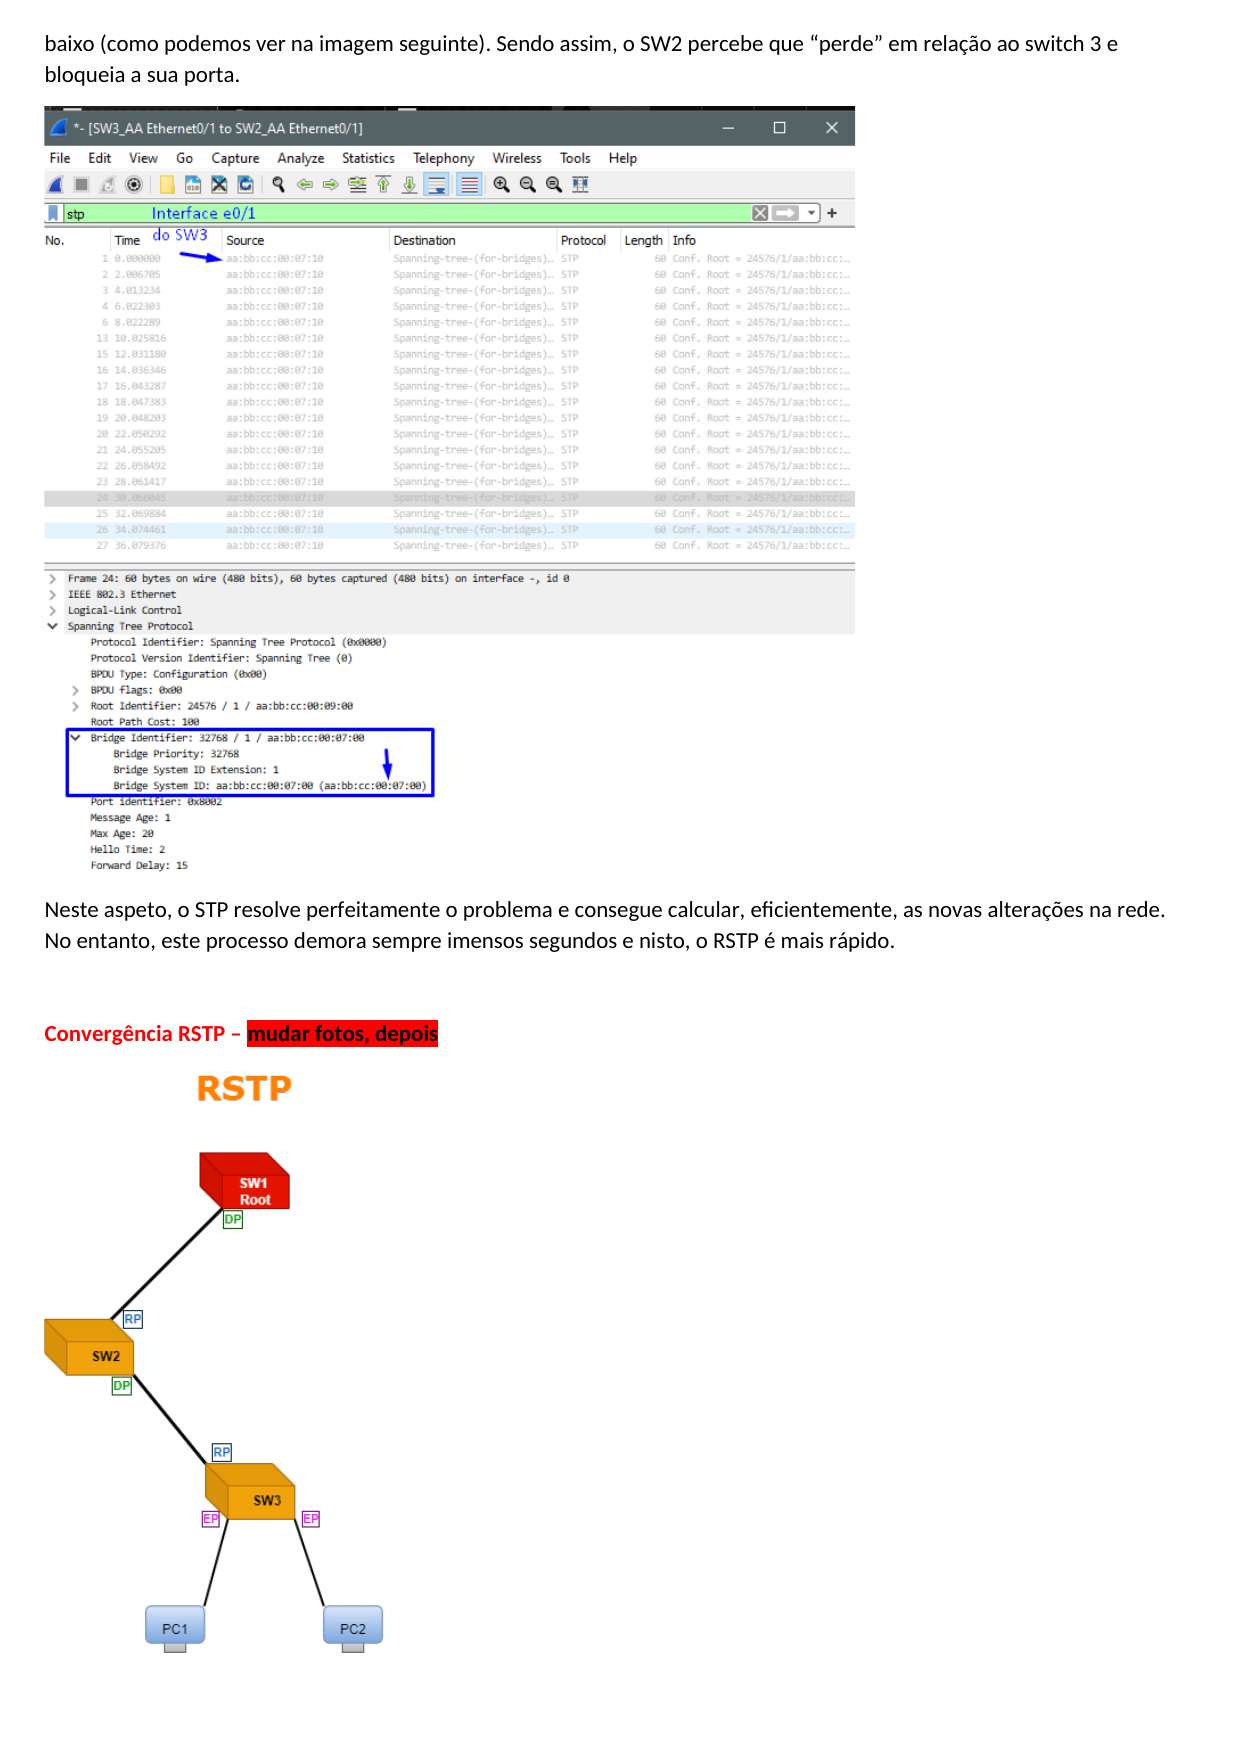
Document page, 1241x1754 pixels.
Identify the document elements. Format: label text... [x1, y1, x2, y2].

picture [44, 106, 856, 877]
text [44, 29, 1196, 88]
text Neste aspeto, o STP resolve perfeitamente o problema e consegue calcular, eficientemente, as novas alterações na rede. No entanto, este processo demora sempre imensos segundos e nisto, o RSTP é mais rápido. [44, 896, 1196, 954]
subtitle Convergência RSTP – mudar fotos, depois [44, 1019, 1196, 1047]
picture [44, 1066, 412, 1664]
